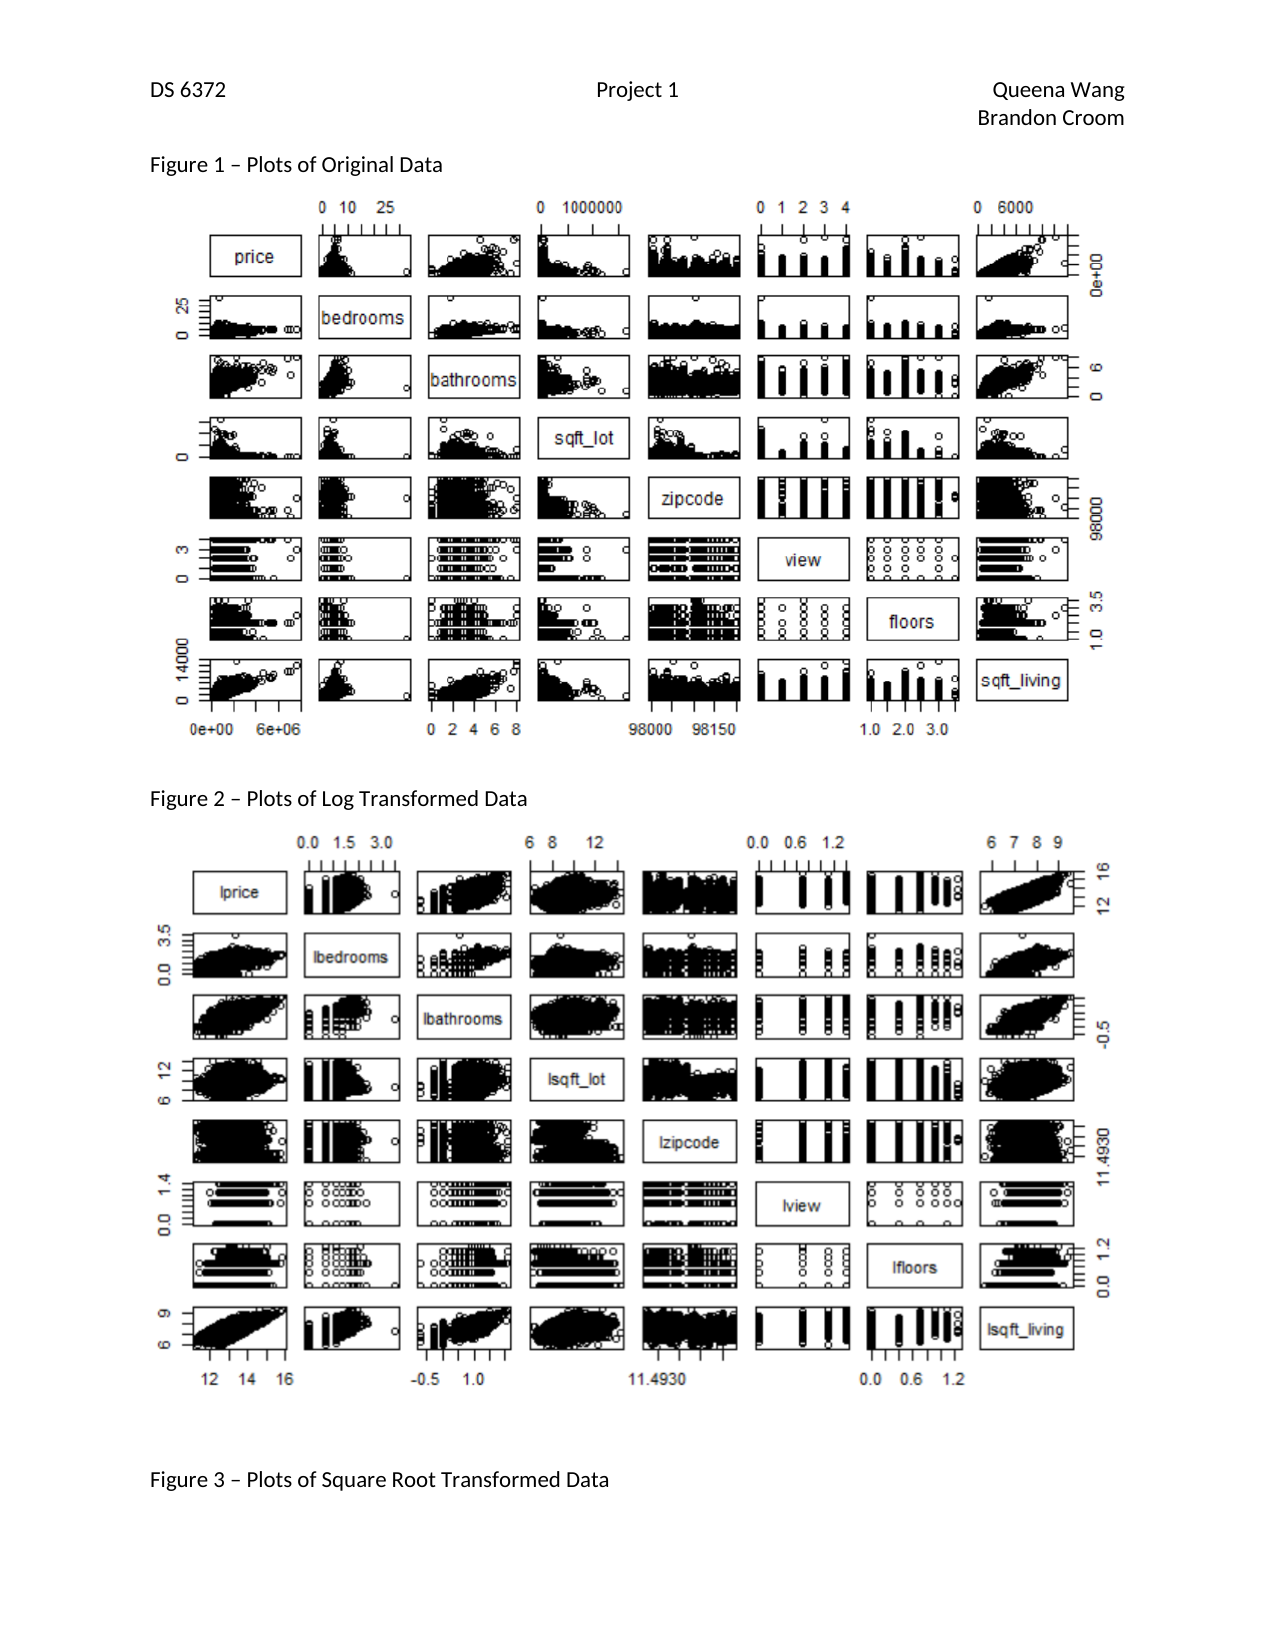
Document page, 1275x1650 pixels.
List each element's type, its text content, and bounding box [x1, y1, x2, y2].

text Figure 3 – Plots of Square Root Transformed Data [150, 1465, 1125, 1493]
picture [150, 180, 1125, 765]
picture [150, 813, 1125, 1399]
text Figure 2 – Plots of Log Transformed Data [150, 784, 1125, 813]
text Figure 1 – Plots of Original Data [150, 150, 1125, 180]
